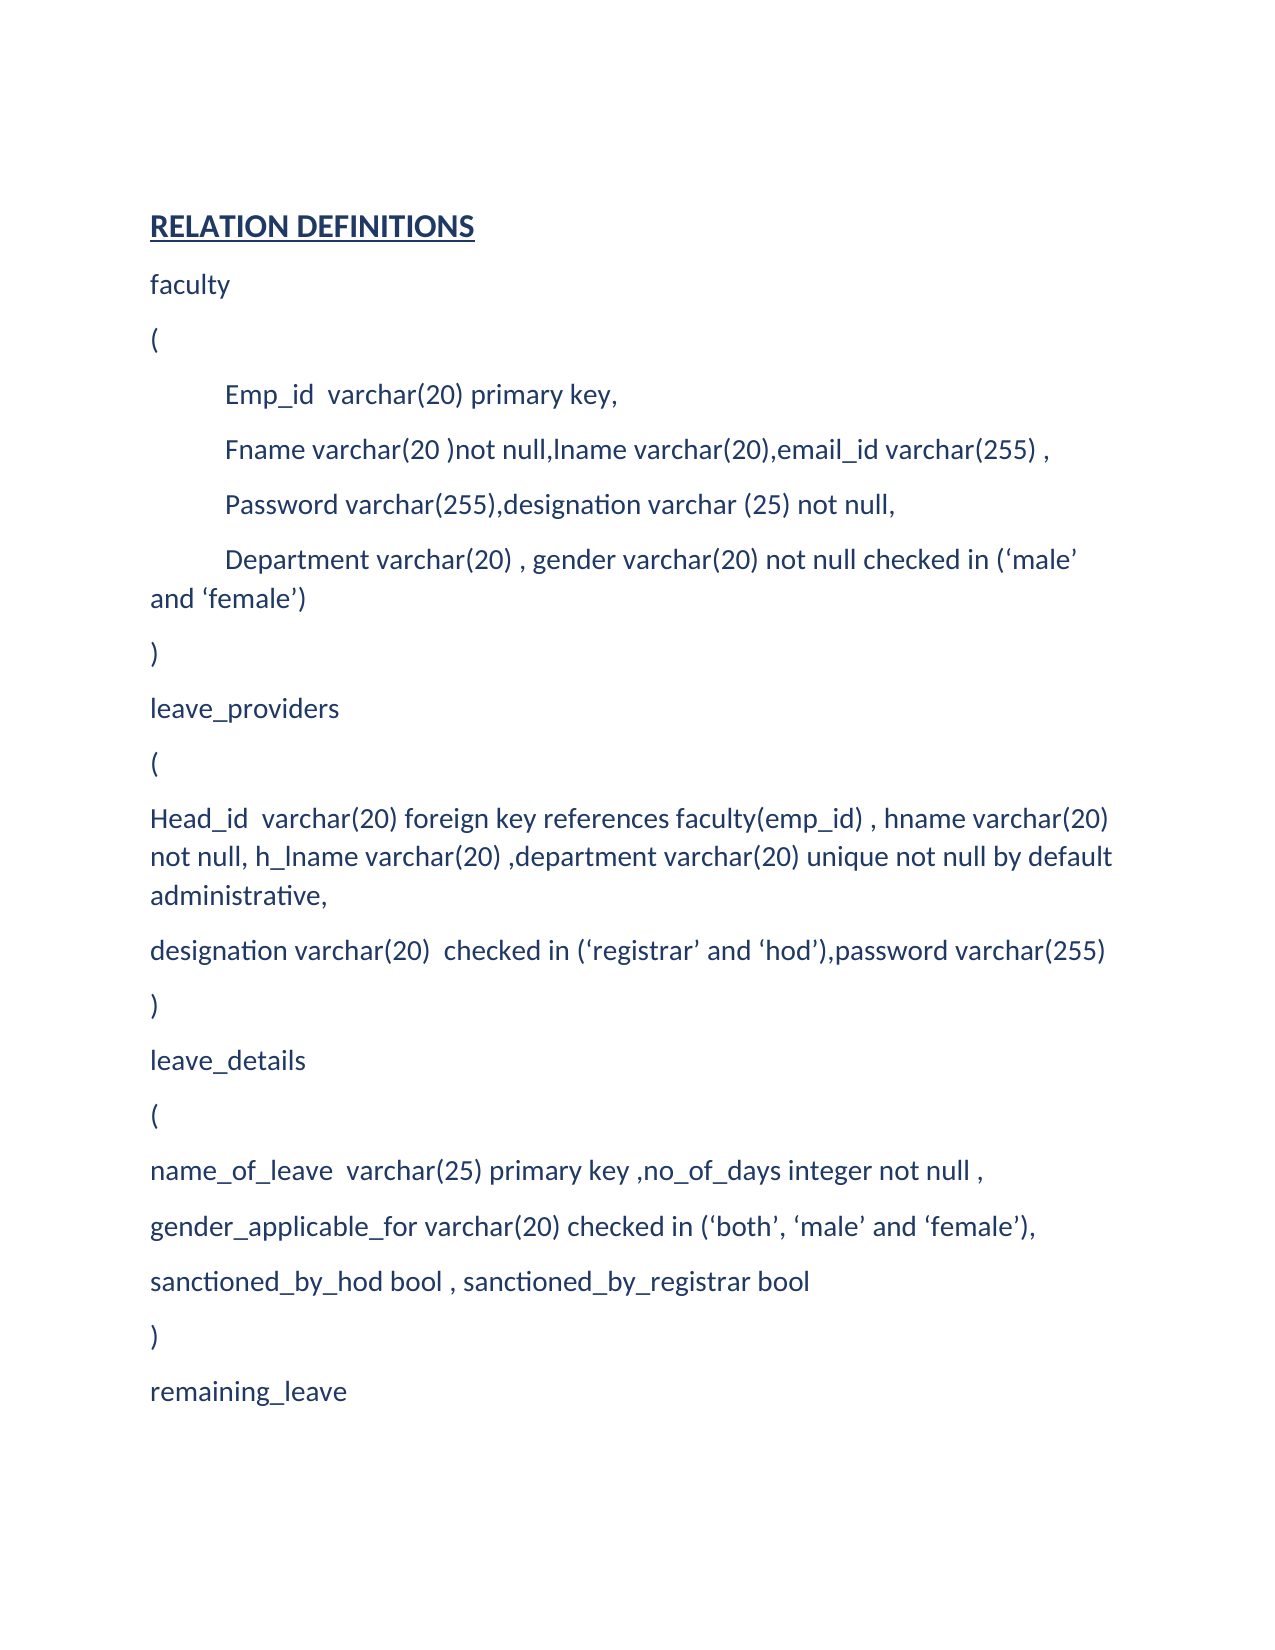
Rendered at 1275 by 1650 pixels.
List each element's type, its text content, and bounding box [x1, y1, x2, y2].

text ) [150, 1318, 1125, 1353]
text sanctioned_by_hod bool , sanctioned_by_registrar bool [150, 1263, 1125, 1298]
text ( [150, 321, 1125, 356]
text Department varchar(20) , gender varchar(20) not null checked in (‘male’ and ‘female’) [150, 541, 1125, 615]
text Emp_id varchar(20) primary key, [150, 376, 1125, 412]
text ) [150, 987, 1125, 1023]
text RELATION DEFINITIONS [150, 205, 1125, 246]
text Password varchar(255),designation varchar (25) not null, [150, 486, 1125, 522]
text leave_details [150, 1042, 1125, 1078]
text ( [150, 745, 1125, 781]
text remaining_leave [150, 1373, 1125, 1408]
text gender_applicable_for varchar(20) checked in (‘both’, ‘male’ and ‘female’), [150, 1208, 1125, 1243]
text designation varchar(20) checked in (‘registrar’ and ‘hod’),password varchar(255) [150, 932, 1125, 968]
text name_of_leave varchar(25) primary key ,no_of_days integer not null , [150, 1152, 1125, 1188]
text leave_providers [150, 690, 1125, 726]
text ( [150, 1097, 1125, 1133]
text faculty [150, 266, 1125, 301]
text Head_id varchar(20) foreign key references faculty(emp_id) , hname varchar(20) not null, h_lname varchar(20) ,department varchar(20) unique not null by default administrative, [150, 800, 1125, 913]
text ) [150, 635, 1125, 670]
text Fname varchar(20 )not null,lname varchar(20),email_id varchar(255) , [150, 431, 1125, 467]
